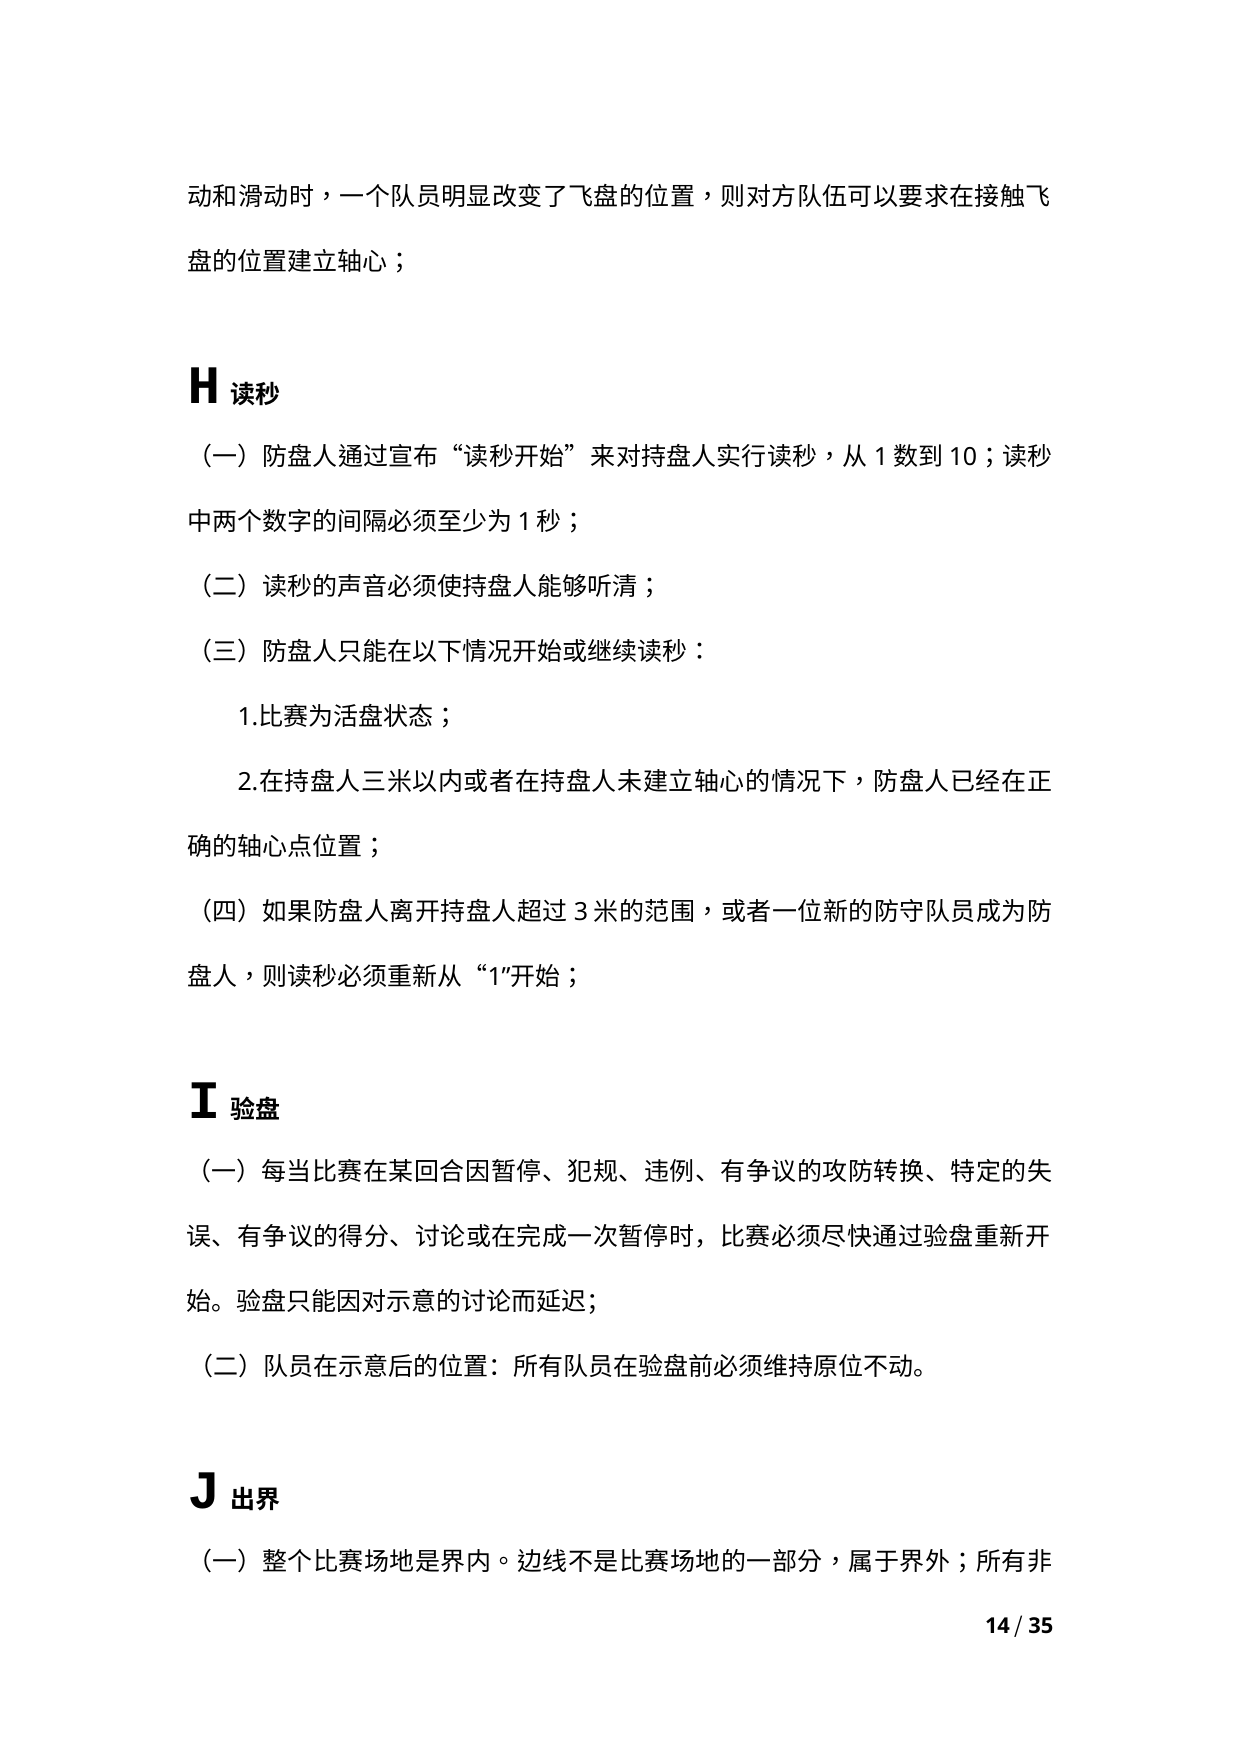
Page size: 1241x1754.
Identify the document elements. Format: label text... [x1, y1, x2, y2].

text H读秒 [187, 357, 1053, 422]
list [187, 1527, 1053, 1592]
list 队员在示意后的位置：所有队员在验盘前必须维持原位不动。 [187, 1332, 1053, 1397]
list 防盘人只能在以下情况开始或继续读秒： [187, 617, 1053, 682]
list 防盘人通过宣布“读秒开始”来对持盘人实行读秒，从1数到10；读秒中两个数字的间隔必须至少为1秒； [187, 422, 1053, 552]
text 2.在持盘人三米以内或者在持盘人未建立轴心的情况下，防盘人已经在正确的轴心点位置； [187, 747, 1053, 877]
text J出界 [187, 1462, 1053, 1527]
list 每当比赛在某回合因暂停、犯规、违例、有争议的攻防转换、特定的失误、有争议的得分、讨论或在完成一次暂停时，比赛必须尽快通过验盘重新开始。验盘只能因对示意的讨论而延迟； [186, 1137, 1053, 1332]
text I验盘 [187, 1072, 1053, 1137]
list 如果防盘人离开持盘人超过3米的范围，或者一位新的防守队员成为防盘人，则读秒必须重新从“1”开始； [187, 877, 1053, 1007]
list 读秒的声音必须使持盘人能够听清； [187, 552, 1053, 617]
text 1.比赛为活盘状态； [187, 682, 1053, 747]
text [187, 162, 1053, 292]
